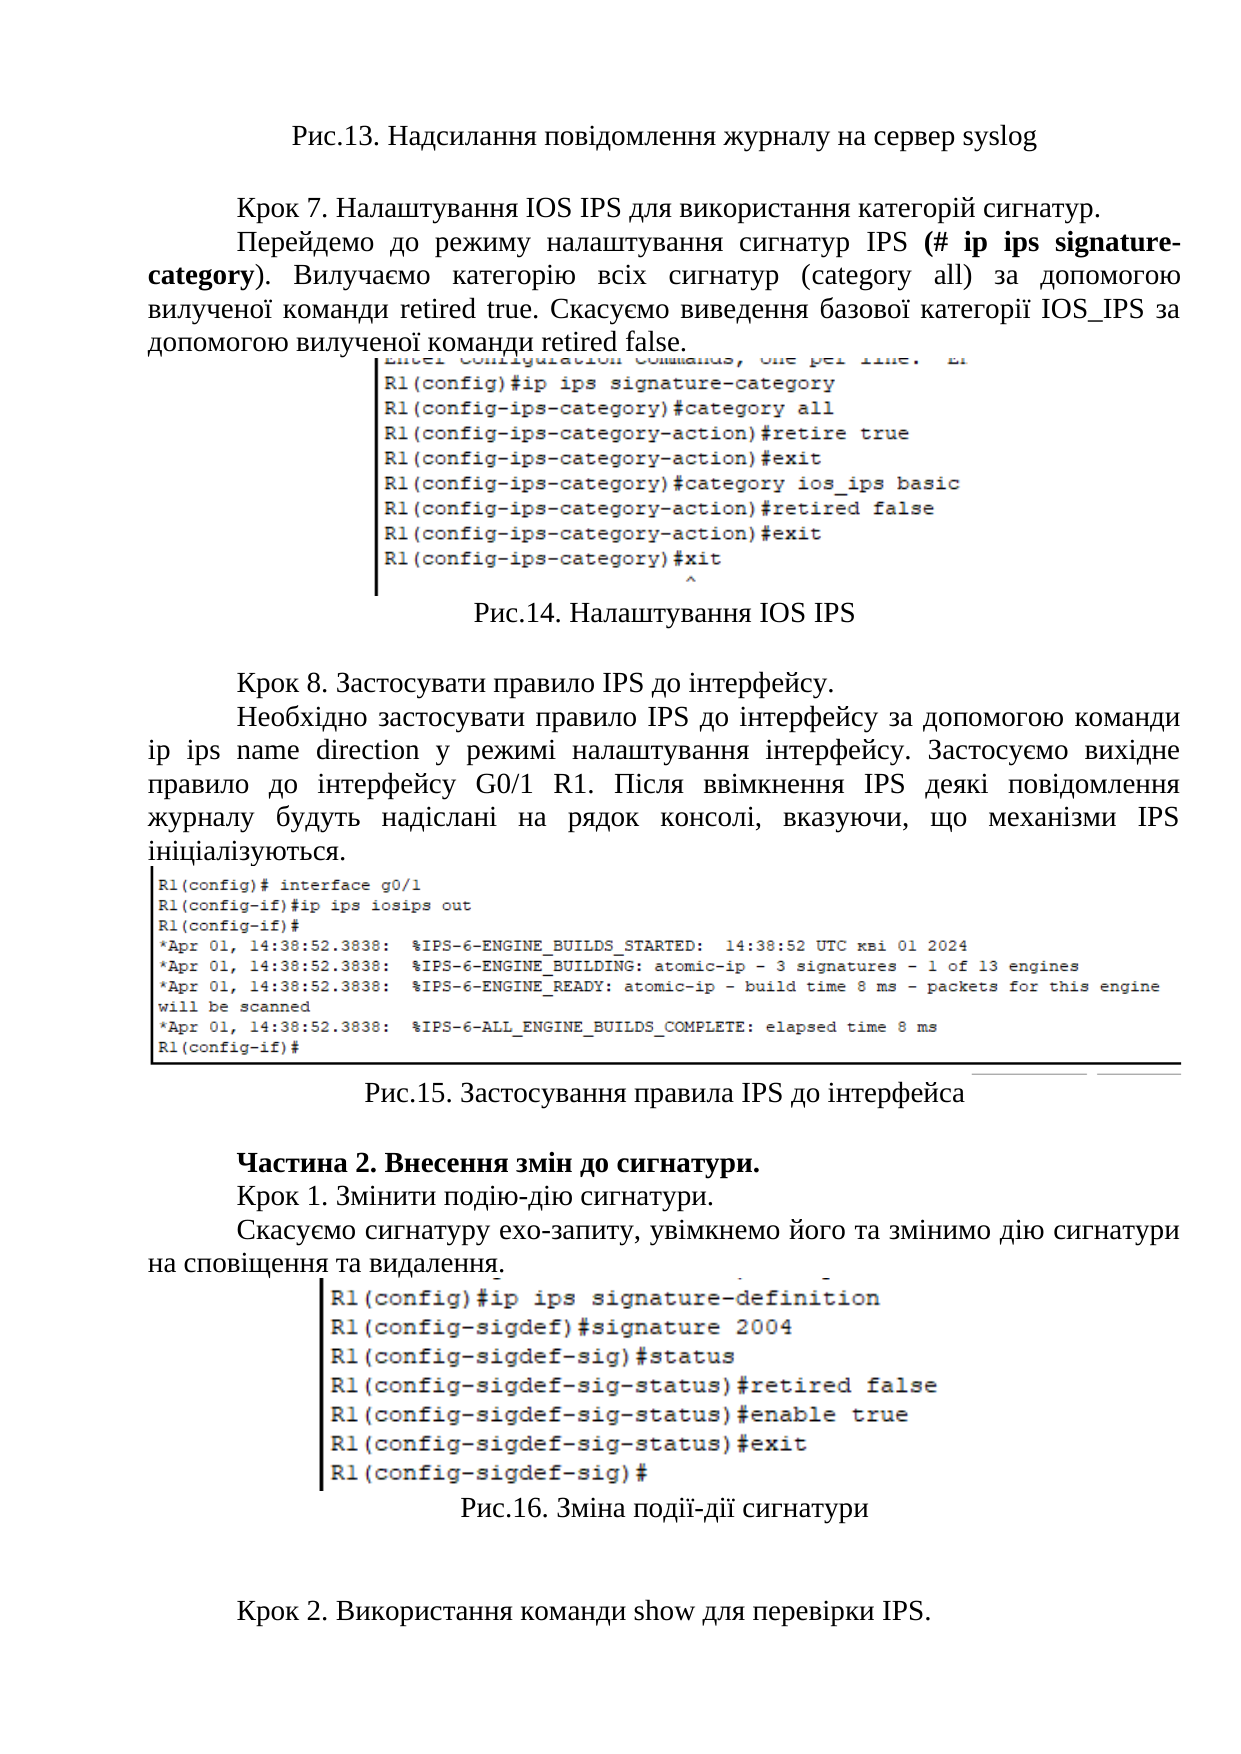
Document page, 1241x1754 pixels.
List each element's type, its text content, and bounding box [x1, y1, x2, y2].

text Необхідно застосувати правило IPS до інтерфейсу за допомогою команди ip ips name direction у режимі налаштування інтерфейсу. Застосуємо вихідне правило до інтерфейсу G0/1 R1. Після ввімкнення IPS деякі повідомлення журналу будуть надіслані на рядок консолі, вказуючи, що механізми IPS ініціалізуються. [148, 699, 1181, 866]
picture [361, 358, 968, 596]
list Рис.16. Зміна події-дії сигнатури [148, 1490, 1181, 1524]
text Скасуємо сигнатуру ехо-запиту, увімкнемо його та змінимо дію сигнатури на сповіщення та видалення. [148, 1212, 1181, 1279]
text Крок 7. Налаштування IOS IPS для використання категорій сигнатур. [148, 190, 1181, 224]
text Частина 2. Внесення змін до сигнатури. [148, 1145, 1181, 1178]
text Крок 2. Використання команди show для перевірки IPS. [148, 1593, 1181, 1627]
picture [147, 866, 1182, 1075]
text Перейдемо до режиму налаштування сигнатур IPS (# ip ips signature-category). Вилучаємо категорію всіх сигнатур (category all) за допомогою вилученої команди retired true. Скасуємо виведення базової категорії IOS_IPS за допомогою вилученої команди retired false. [148, 224, 1181, 358]
list Рис.15. Застосування правила IPS до інтерфейса [148, 1075, 1181, 1108]
list Рис.13. Надсилання повідомлення журналу на сервер syslog [148, 118, 1181, 152]
text Крок 8. Застосувати правило IPS до інтерфейсу. [148, 665, 1181, 699]
text Крок 1. Змінити подію-дію сигнатури. [148, 1178, 1181, 1212]
list Рис.14. Налаштування IOS IPS [148, 596, 1181, 629]
picture [311, 1278, 1018, 1491]
